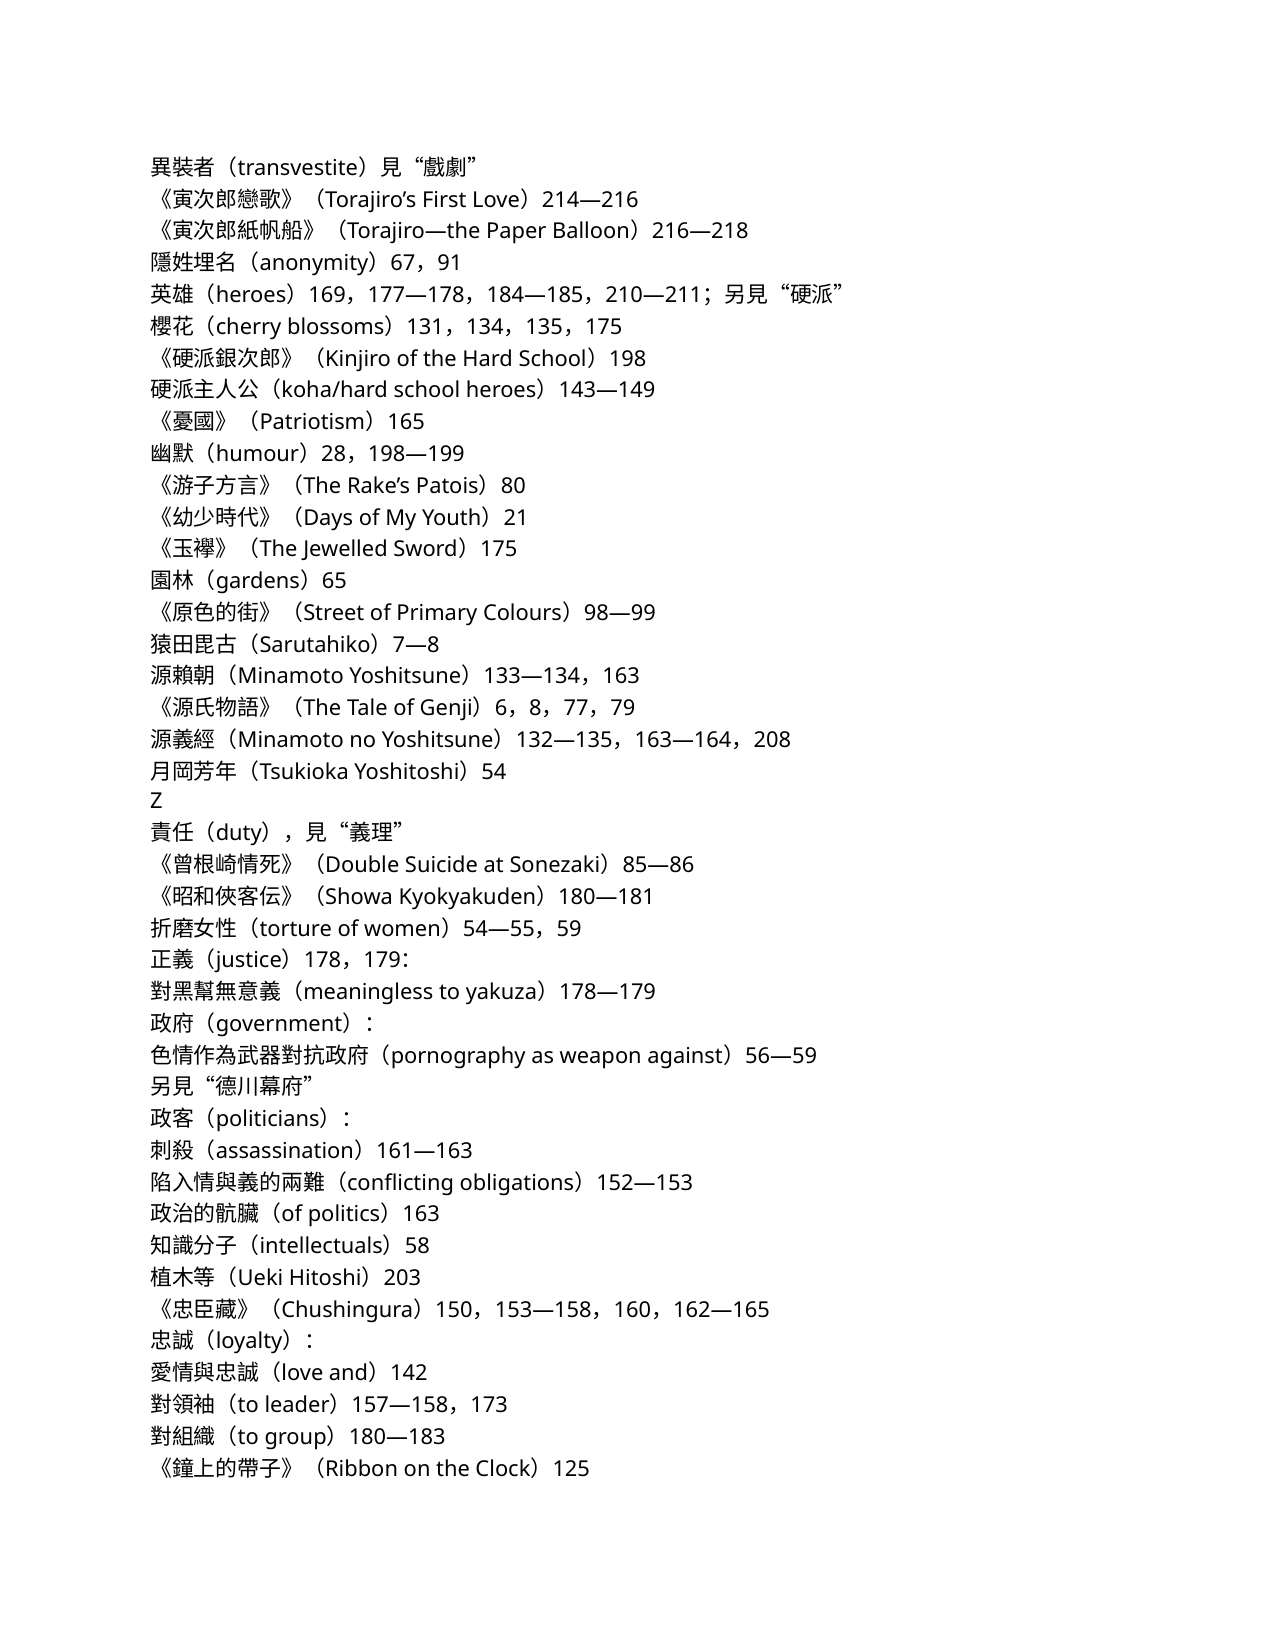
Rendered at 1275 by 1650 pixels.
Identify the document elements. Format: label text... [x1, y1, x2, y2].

text 責任（duty），見“義理” [150, 815, 1125, 847]
text 幽默（humour）28，198—199 [150, 436, 1125, 468]
text 《游子方言》（The Rake’s Patois）80 [150, 468, 1125, 499]
text 陷入情與義的兩難（conflicting obligations）152—153 [150, 1164, 1125, 1196]
text 《憂國》（Patriotism）165 [150, 404, 1125, 436]
text 櫻花（cherry blossoms）131，134，135，175 [150, 309, 1125, 341]
text 另見“德川幕府” [150, 1069, 1125, 1101]
text 愛情與忠誠（love and）142 [150, 1355, 1125, 1387]
text 猿田毘古（Sarutahiko）7—8 [150, 627, 1125, 658]
text 異裝者（transvestite）見“戲劇” [150, 150, 1125, 182]
text 知識分子（intellectuals）58 [150, 1228, 1125, 1260]
text 園林（gardens）65 [150, 563, 1125, 595]
text 《幼少時代》（Days of My Youth）21 [150, 499, 1125, 531]
text 色情作為武器對抗政府（pornography as weapon against）56—59 [150, 1038, 1125, 1069]
text Z [150, 785, 1125, 815]
text 《昭和俠客伝》（Showa Kyokyakuden）180—181 [150, 879, 1125, 911]
text 刺殺（assassination）161—163 [150, 1133, 1125, 1164]
text 忠誠（loyalty）： [150, 1323, 1125, 1355]
text 月岡芳年（Tsukioka Yoshitoshi）54 [150, 754, 1125, 785]
text 源義經（Minamoto no Yoshitsune）132—135，163—164，208 [150, 722, 1125, 754]
text 政治的骯臟（of politics）163 [150, 1196, 1125, 1228]
text 《玉襷》（The Jewelled Sword）175 [150, 531, 1125, 563]
text 《寅次郎戀歌》（Torajiro’s First Love）214—216 [150, 182, 1125, 213]
text 硬派主人公（koha/hard school heroes）143—149 [150, 372, 1125, 404]
text 源賴朝（Minamoto Yoshitsune）133—134，163 [150, 658, 1125, 690]
text 《鐘上的帶子》（Ribbon on the Clock）125 [150, 1451, 1125, 1482]
text 《寅次郎紙帆船》（Torajiro—the Paper Balloon）216—218 [150, 213, 1125, 245]
text 英雄（heroes）169，177—178，184—185，210—211；另見“硬派” [150, 277, 1125, 309]
text 《忠臣藏》（Chushingura）150，153—158，160，162—165 [150, 1292, 1125, 1323]
text 《原色的街》（Street of Primary Colours）98—99 [150, 595, 1125, 627]
text 對黑幫無意義（meaningless to yakuza）178—179 [150, 974, 1125, 1006]
text 政客（politicians）： [150, 1101, 1125, 1133]
text 折磨女性（torture of women）54—55，59 [150, 911, 1125, 942]
text 隱姓埋名（anonymity）67，91 [150, 245, 1125, 277]
text 植木等（Ueki Hitoshi）203 [150, 1260, 1125, 1292]
text 對領袖（to leader）157—158，173 [150, 1387, 1125, 1419]
text 《曾根崎情死》（Double Suicide at Sonezaki）85—86 [150, 847, 1125, 879]
text 《源氏物語》（The Tale of Genji）6，8，77，79 [150, 690, 1125, 722]
text 對組織（to group）180—183 [150, 1419, 1125, 1451]
text 政府（government）： [150, 1006, 1125, 1038]
text 《硬派銀次郎》（Kinjiro of the Hard School）198 [150, 341, 1125, 372]
text 正義（justice）178，179： [150, 942, 1125, 974]
